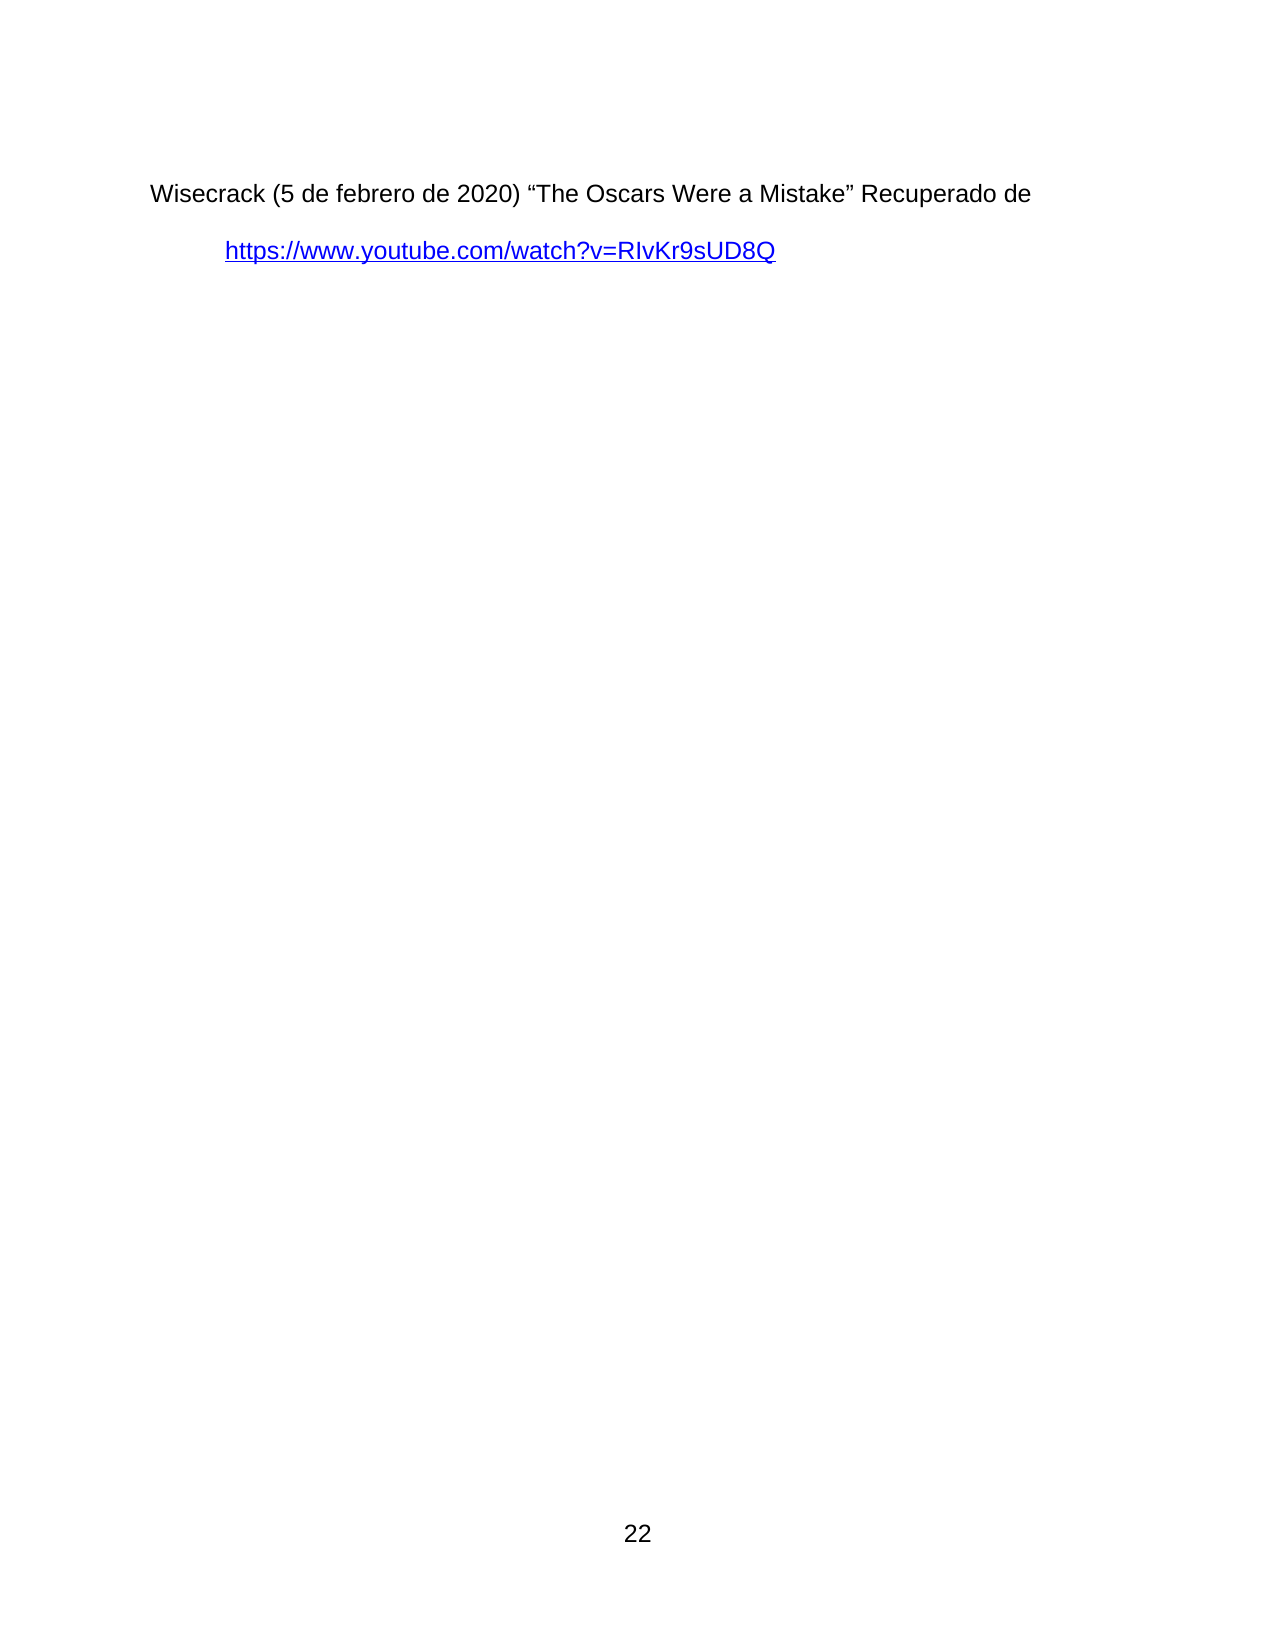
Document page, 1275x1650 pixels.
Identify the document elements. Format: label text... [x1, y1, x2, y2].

text Wisecrack (5 de febrero de 2020) “The Oscars Were a Mistake” Recuperado de https://www.youtube.com/watch?v=RIvKr9sUD8Q [150, 150, 1086, 264]
